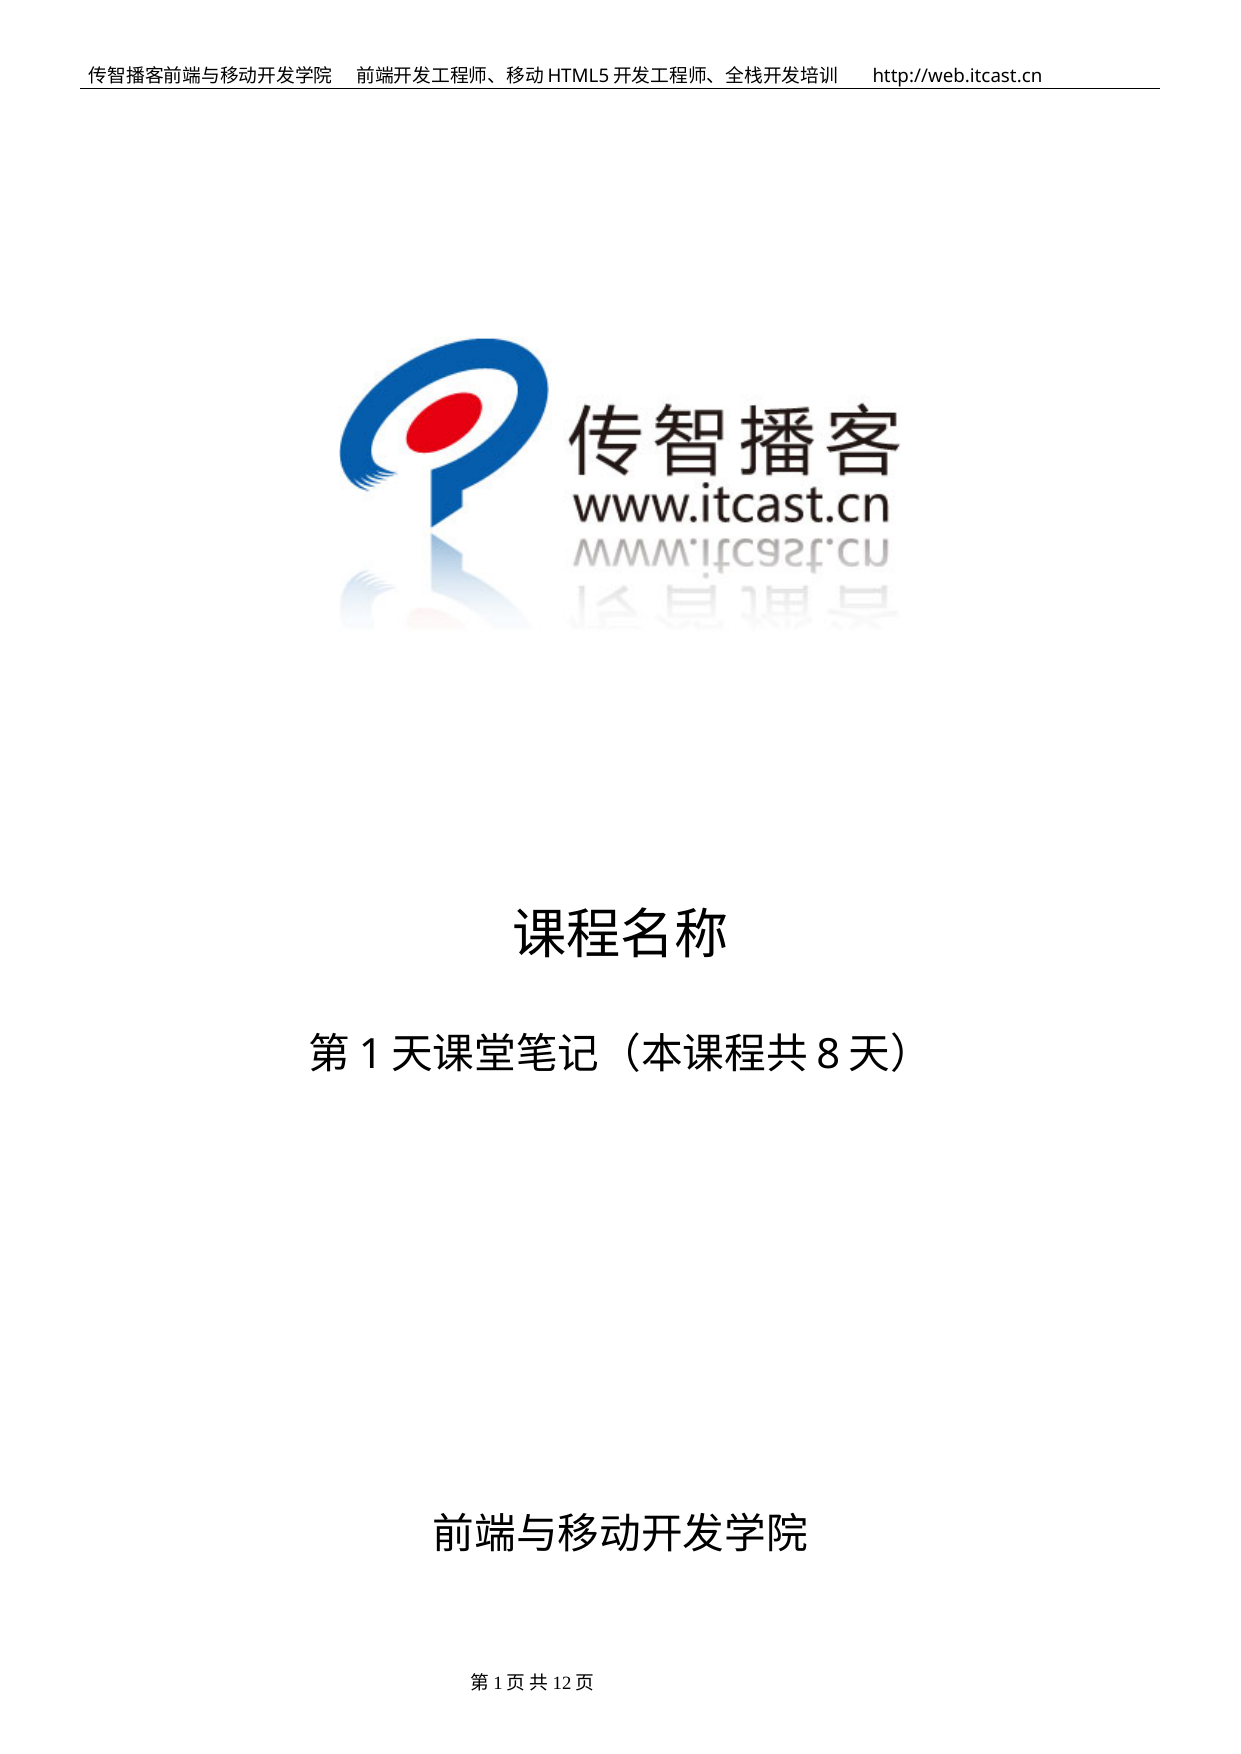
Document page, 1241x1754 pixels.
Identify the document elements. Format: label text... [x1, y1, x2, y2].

text 第1天课堂笔记（本课程共8天） [88, 1018, 1152, 1083]
picture [339, 336, 901, 632]
text 前端与移动开发学院 [88, 1498, 1152, 1563]
text 课程名称 [88, 881, 1152, 978]
